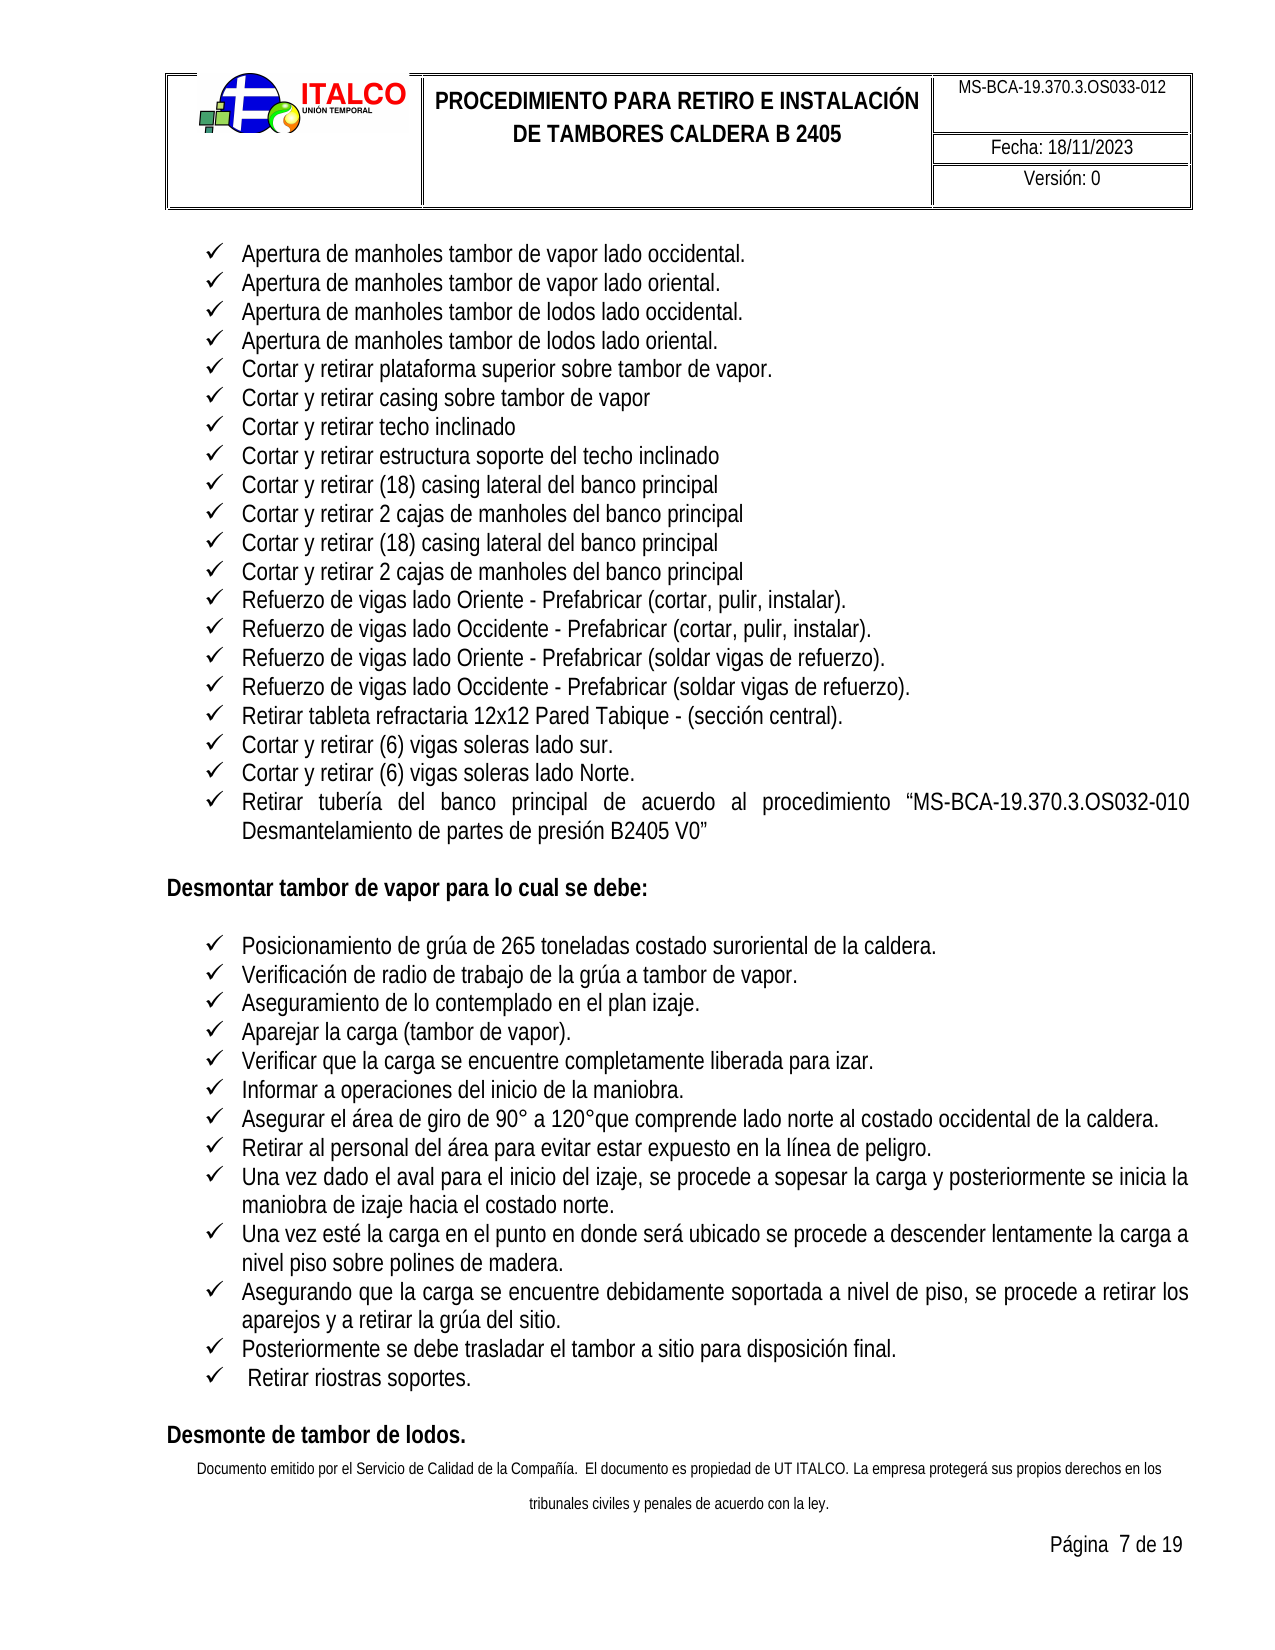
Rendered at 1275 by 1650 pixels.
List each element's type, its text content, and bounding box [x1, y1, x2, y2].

list Cortar y retirar 2 cajas de manholes del banco principal [204, 556, 1192, 585]
list Retirar al personal del área para evitar estar expuesto en la línea de peligro. [204, 1133, 1192, 1162]
list Cortar y retirar (18) casing lateral del banco principal [204, 470, 1192, 499]
text Desmontar tambor de vapor para lo cual se debe: [167, 873, 1192, 902]
list Posicionamiento de grúa de 265 toneladas costado suroriental de la caldera. [204, 931, 1192, 959]
list Informar a operaciones del inicio de la maniobra. [204, 1075, 1192, 1104]
list Aparejar la carga (tambor de vapor). [204, 1017, 1192, 1046]
list Apertura de manholes tambor de vapor lado occidental. [204, 239, 1192, 268]
list Verificar que la carga se encuentre completamente liberada para izar. [204, 1046, 1192, 1075]
list Refuerzo de vigas lado Oriente - Prefabricar (cortar, pulir, instalar). [204, 585, 1192, 614]
text Desmonte de tambor de lodos. [167, 1420, 1192, 1449]
list Aseguramiento de lo contemplado en el plan izaje. [204, 988, 1192, 1017]
list Retirar tubería del banco principal de acuerdo al procedimiento “MS-BCA-19.370.3.OS032-010 Desmantelamiento de partes de presión B2405 V0” [204, 787, 1192, 845]
list Una vez esté la carga en el punto en donde será ubicado se procede a descender lentamente la carga a nivel piso sobre polines de madera. [204, 1219, 1192, 1277]
list Refuerzo de vigas lado Occidente - Prefabricar (soldar vigas de refuerzo). [204, 672, 1192, 701]
list Cortar y retirar plataforma superior sobre tambor de vapor. [204, 354, 1192, 383]
list Cortar y retirar (18) casing lateral del banco principal [204, 528, 1192, 556]
list Refuerzo de vigas lado Oriente - Prefabricar (soldar vigas de refuerzo). [204, 643, 1192, 672]
list Refuerzo de vigas lado Occidente - Prefabricar (cortar, pulir, instalar). [204, 614, 1192, 643]
list Cortar y retirar techo inclinado [204, 412, 1192, 441]
list Cortar y retirar (6) vigas soleras lado Norte. [204, 758, 1192, 787]
list Cortar y retirar casing sobre tambor de vapor [204, 383, 1192, 412]
list Una vez dado el aval para el inicio del izaje, se procede a sopesar la carga y posteriormente se inicia la maniobra de izaje hacia el costado norte. [204, 1162, 1192, 1219]
list Apertura de manholes tambor de lodos lado oriental. [204, 326, 1192, 354]
list Cortar y retirar 2 cajas de manholes del banco principal [204, 499, 1192, 528]
list Cortar y retirar estructura soporte del techo inclinado [204, 441, 1192, 470]
list Apertura de manholes tambor de vapor lado oriental. [204, 268, 1192, 297]
list Posteriormente se debe trasladar el tambor a sitio para disposición final. [204, 1334, 1192, 1363]
list Verificación de radio de trabajo de la grúa a tambor de vapor. [204, 959, 1192, 988]
list Asegurando que la carga se encuentre debidamente soportada a nivel de piso, se procede a retirar los aparejos y a retirar la grúa del sitio. [204, 1277, 1192, 1334]
picture [196, 73, 410, 133]
list Retirar riostras soportes. [204, 1363, 1192, 1392]
list Apertura de manholes tambor de lodos lado occidental. [204, 297, 1192, 326]
list Asegurar el área de giro de 90° a 120°que comprende lado norte al costado occidental de la caldera. [204, 1104, 1192, 1133]
list Retirar tableta refractaria 12x12 Pared Tabique - (sección central). [204, 701, 1192, 729]
list Cortar y retirar (6) vigas soleras lado sur. [204, 729, 1192, 758]
